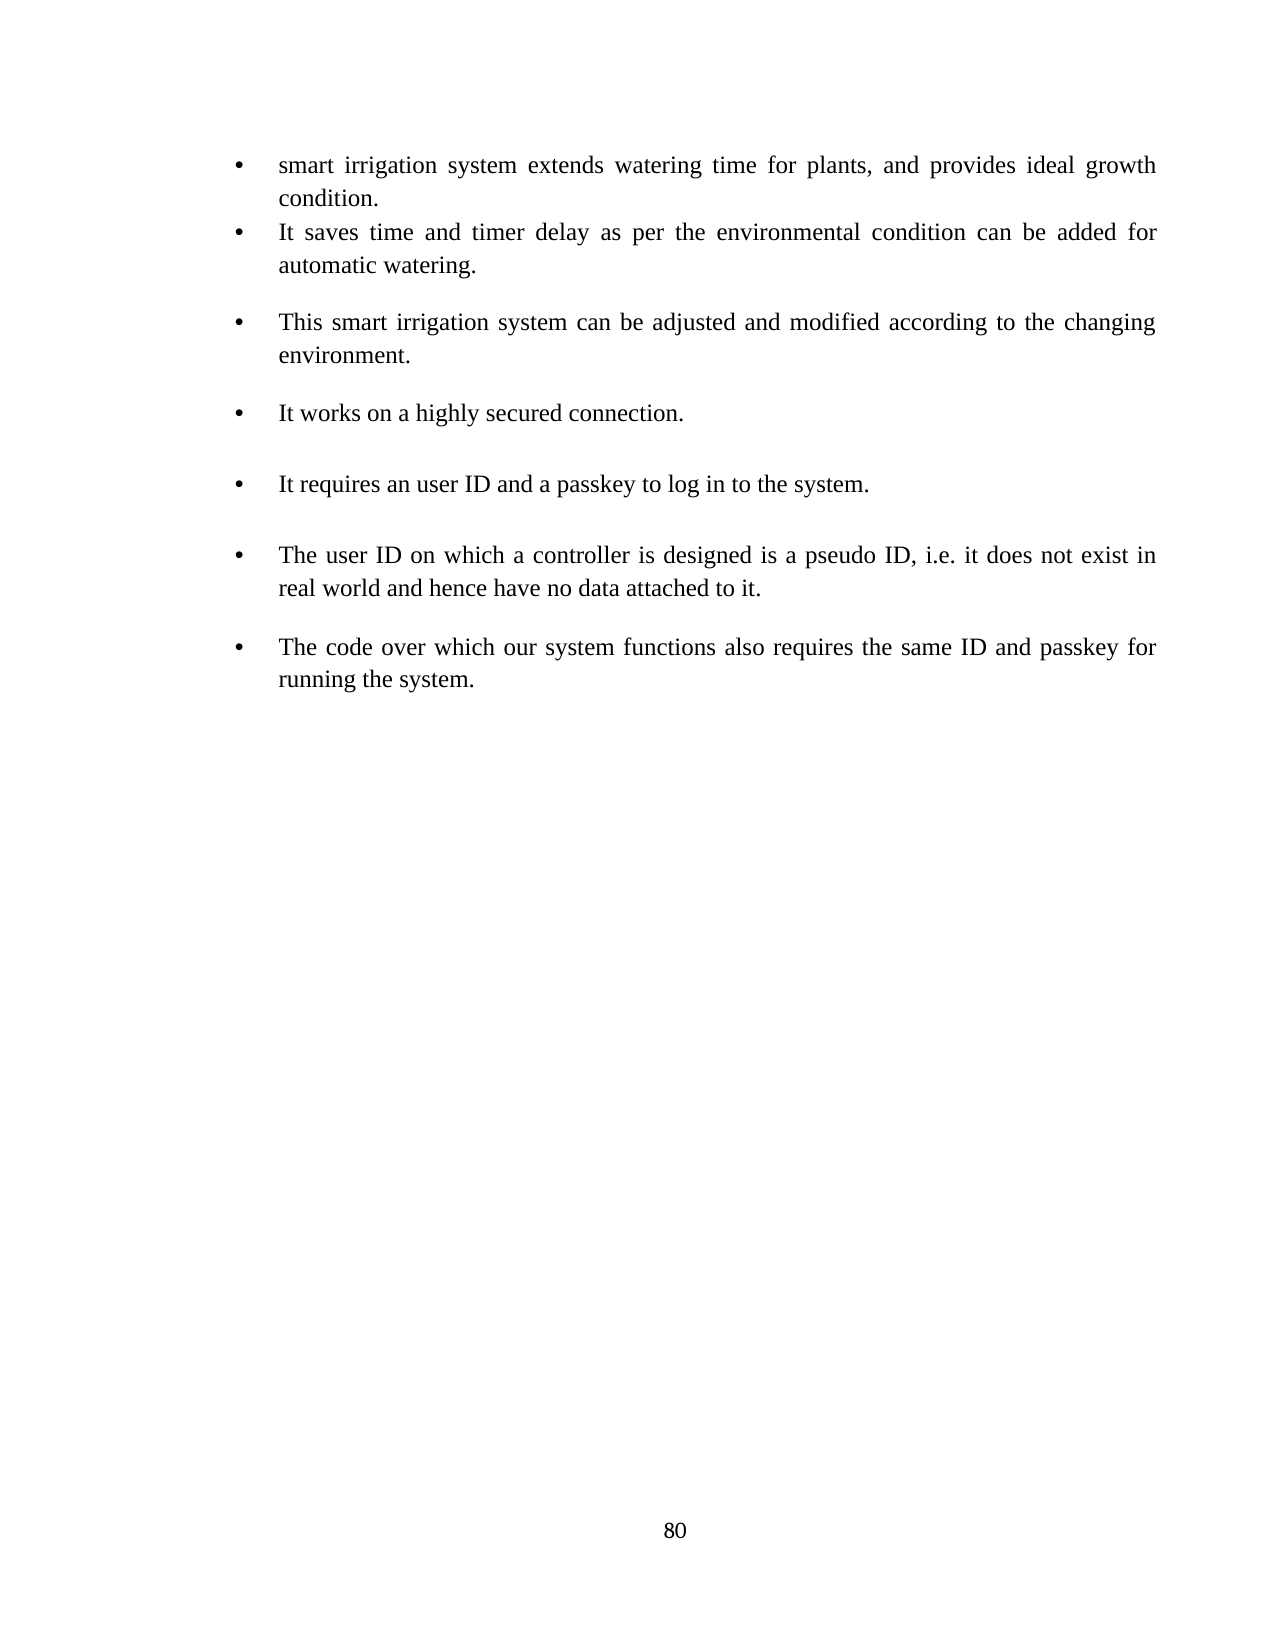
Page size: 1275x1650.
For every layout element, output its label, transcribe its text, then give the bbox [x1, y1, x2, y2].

list It works on a highly secured connection. [234, 398, 1157, 427]
list It saves time and timer delay as per the environmental condition can be added for automatic watering. [234, 217, 1157, 278]
list The code over which our system functions also requires the same ID and passkey for running the system. [234, 631, 1157, 693]
list The user ID on which a controller is designed is a pseudo ID, i.e. it does not exist in real world and hence have no data attached to it. [234, 540, 1157, 602]
list This smart irrigation system can be adjusted and modified according to the changing environment. [234, 307, 1157, 369]
list smart irrigation system extends watering time for plants, and provides ideal growth condition. [234, 150, 1157, 212]
list It requires an user ID and a passkey to log in to the system. [234, 469, 1157, 498]
